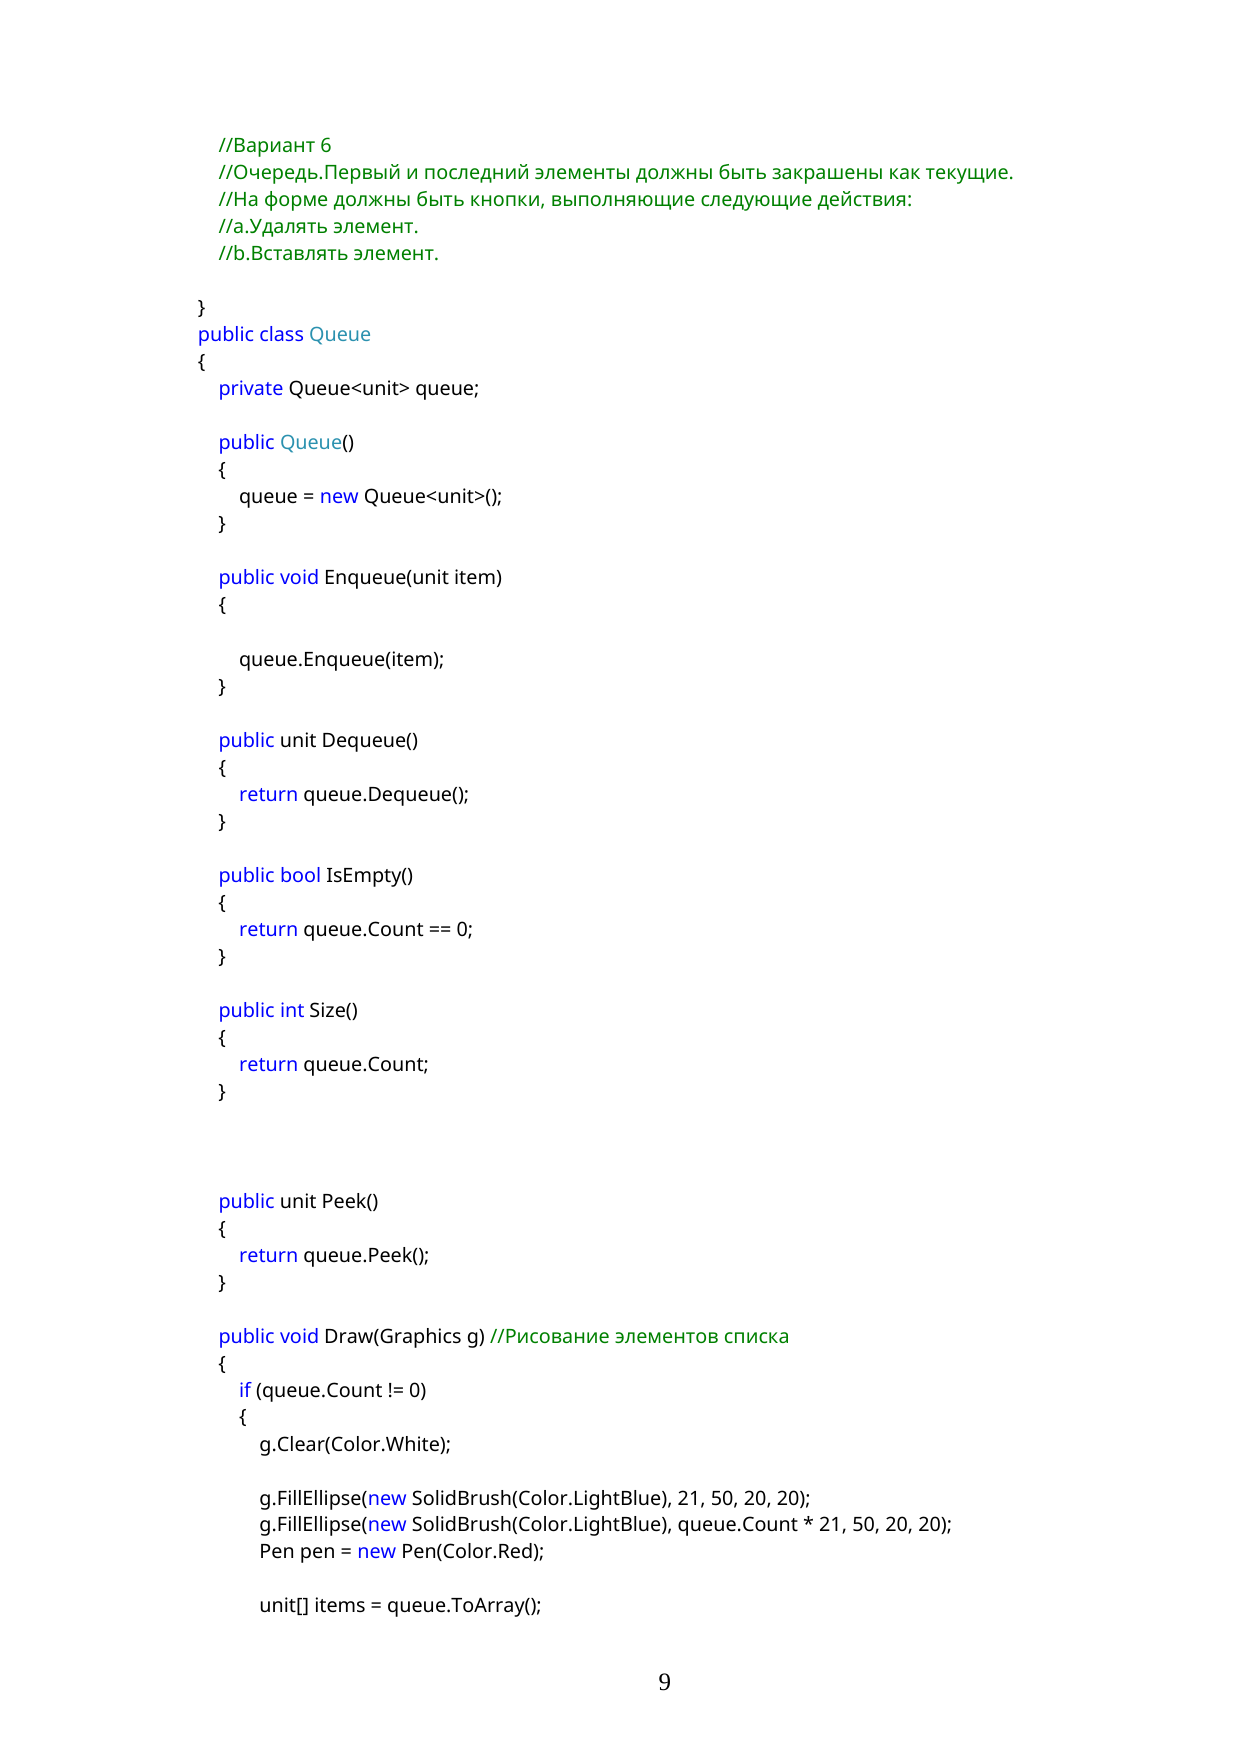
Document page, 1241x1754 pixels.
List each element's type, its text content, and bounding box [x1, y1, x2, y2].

text unit[] items = queue.ToArray(); [177, 1592, 1152, 1619]
text public void Draw(Graphics g) //Рисование элементов списка [177, 1322, 1152, 1349]
text g.Clear(Color.White); [177, 1430, 1152, 1457]
text //Вариант 6 [177, 131, 1152, 158]
text } [177, 1077, 1152, 1104]
text //На форме должны быть кнопки, выполняющие следующие действия: [177, 185, 1152, 212]
text { [177, 455, 1152, 482]
text public unit Peek() [177, 1187, 1152, 1214]
text return queue.Peek(); [177, 1241, 1152, 1268]
text } [177, 673, 1152, 699]
text queue.Enqueue(item); [177, 646, 1152, 673]
text return queue.Count; [177, 1050, 1152, 1077]
text g.FillEllipse(new SolidBrush(Color.LightBlue), 21, 50, 20, 20); [177, 1484, 1152, 1511]
text g.FillEllipse(new SolidBrush(Color.LightBlue), queue.Count * 21, 50, 20, 20); [177, 1511, 1152, 1538]
text if (queue.Count != 0) [177, 1376, 1152, 1403]
text public class Queue [177, 320, 1152, 347]
text } [177, 1268, 1152, 1295]
text } [177, 942, 1152, 969]
text Pen pen = new Pen(Color.Red); [177, 1538, 1152, 1565]
text private Queue<unit> queue; [177, 374, 1152, 401]
text //b.Вставлять элемент. [177, 239, 1152, 266]
text } [177, 293, 1152, 320]
text return queue.Count == 0; [177, 915, 1152, 942]
text { [177, 1214, 1152, 1241]
text public Queue() [177, 428, 1152, 455]
text { [177, 590, 1152, 617]
text public unit Dequeue() [177, 727, 1152, 753]
text public void Enqueue(unit item) [177, 563, 1152, 590]
text { [177, 347, 1152, 374]
text return queue.Dequeue(); [177, 781, 1152, 807]
text public bool IsEmpty() [177, 861, 1152, 888]
text } [177, 509, 1152, 536]
text public int Size() [177, 996, 1152, 1023]
text { [177, 1023, 1152, 1050]
text //Очередь.Первый и последний элементы должны быть закрашены как текущие. [177, 158, 1152, 185]
text { [177, 888, 1152, 915]
text { [177, 753, 1152, 781]
text //a.Удалять элемент. [177, 212, 1152, 239]
text { [177, 1349, 1152, 1376]
text } [177, 807, 1152, 834]
text queue = new Queue<unit>(); [177, 482, 1152, 509]
text { [177, 1403, 1152, 1430]
